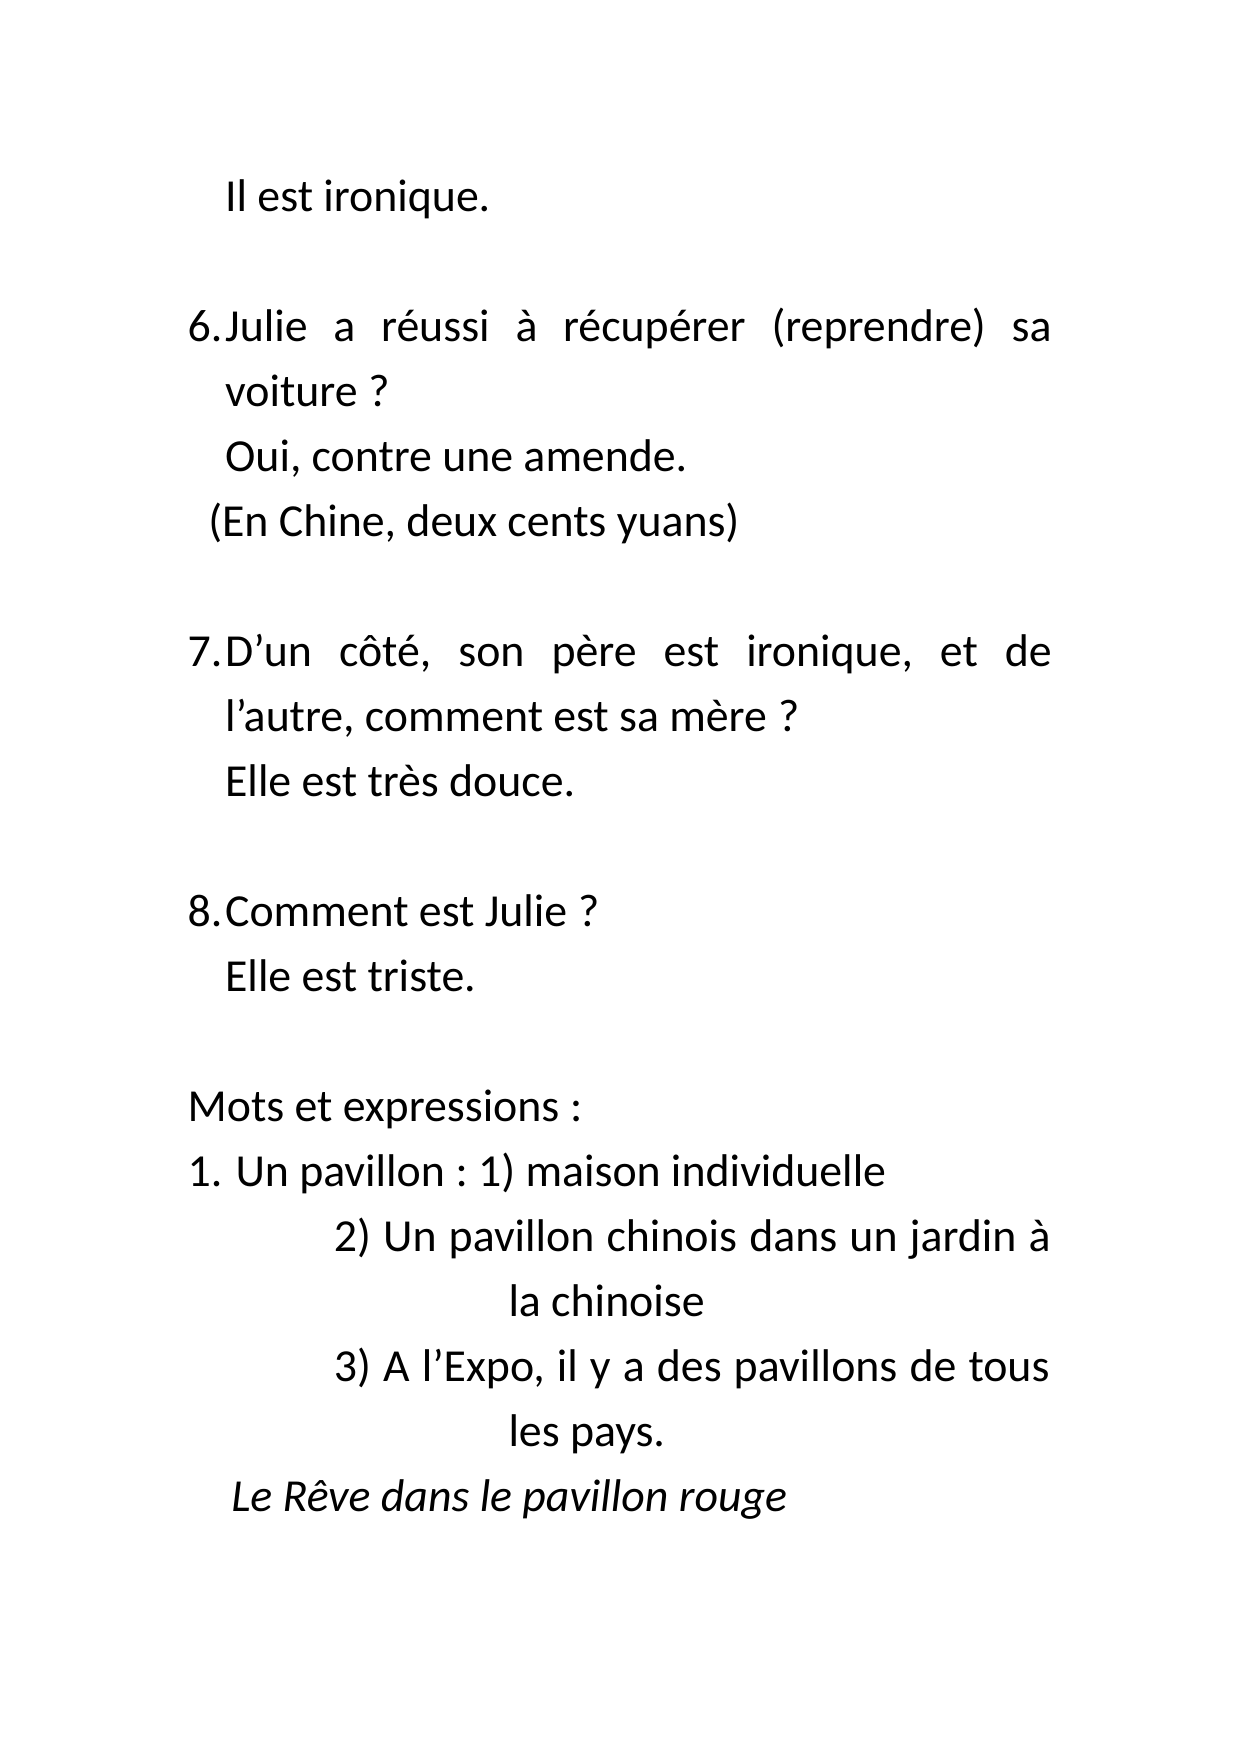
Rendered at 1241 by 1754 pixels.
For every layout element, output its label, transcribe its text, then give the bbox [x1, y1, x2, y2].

list Oui, contre une amende. [225, 422, 1053, 487]
list Julie a réussi à récupérer (reprendre) sa voiture ? [187, 292, 1053, 422]
list D’un côté, son père est ironique, et de l’autre, comment est sa mère ? [187, 617, 1053, 747]
text Le Rêve dans le pavillon rouge [187, 1462, 1053, 1527]
list 3) A l’Expo, il y a des pavillons de tous les pays. [187, 1332, 1053, 1462]
list Il est ironique. [225, 162, 1053, 227]
list 2) Un pavillon chinois dans un jardin à la chinoise [187, 1202, 1053, 1332]
text Mots et expressions : [187, 1072, 1053, 1137]
list Elle est triste. [225, 942, 1053, 1007]
text (En Chine, deux cents yuans) [187, 487, 1053, 552]
list Comment est Julie ? [187, 877, 1053, 942]
list Elle est très douce. [225, 747, 1053, 812]
list Un pavillon : 1) maison individuelle [187, 1137, 1053, 1202]
